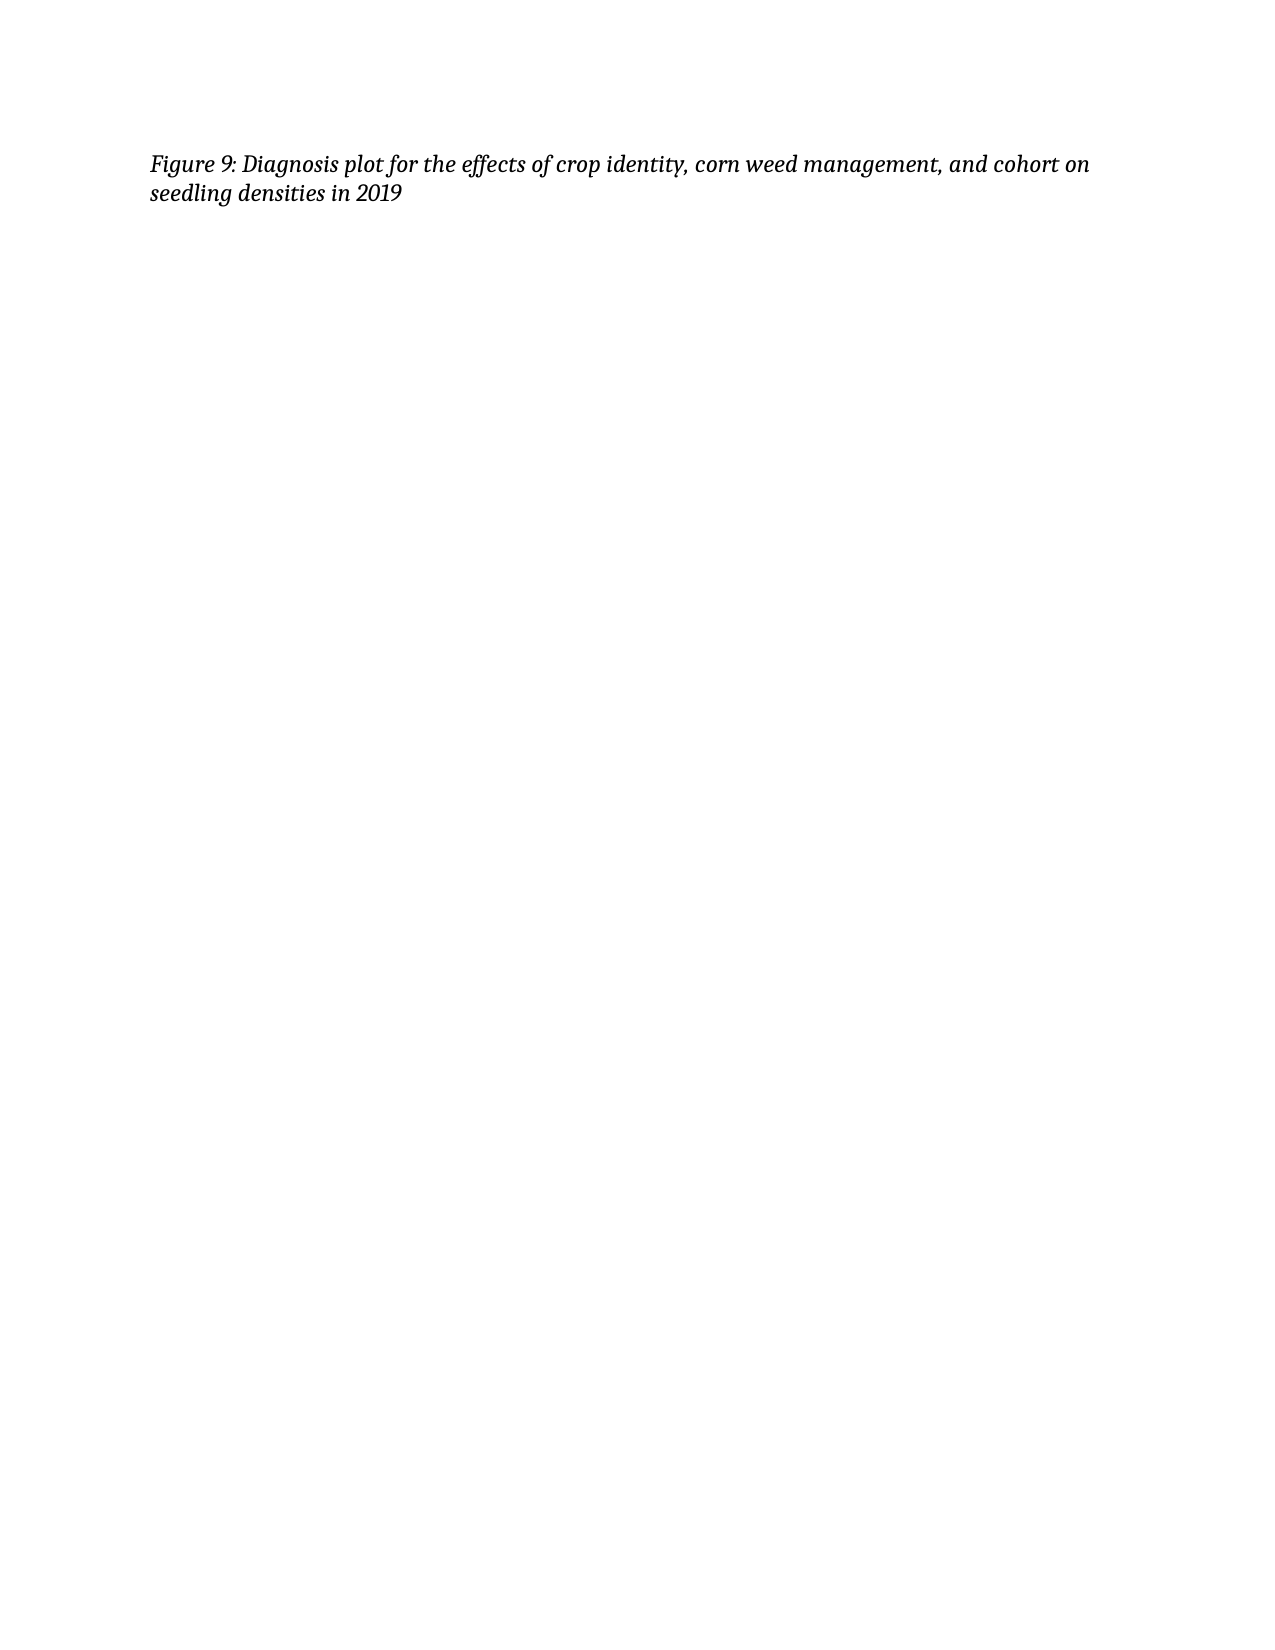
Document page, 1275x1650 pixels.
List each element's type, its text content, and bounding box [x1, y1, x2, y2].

text Figure 9: Diagnosis plot for the effects of crop identity, corn weed management, and cohort on seedling densities in 2019 [150, 150, 1125, 207]
